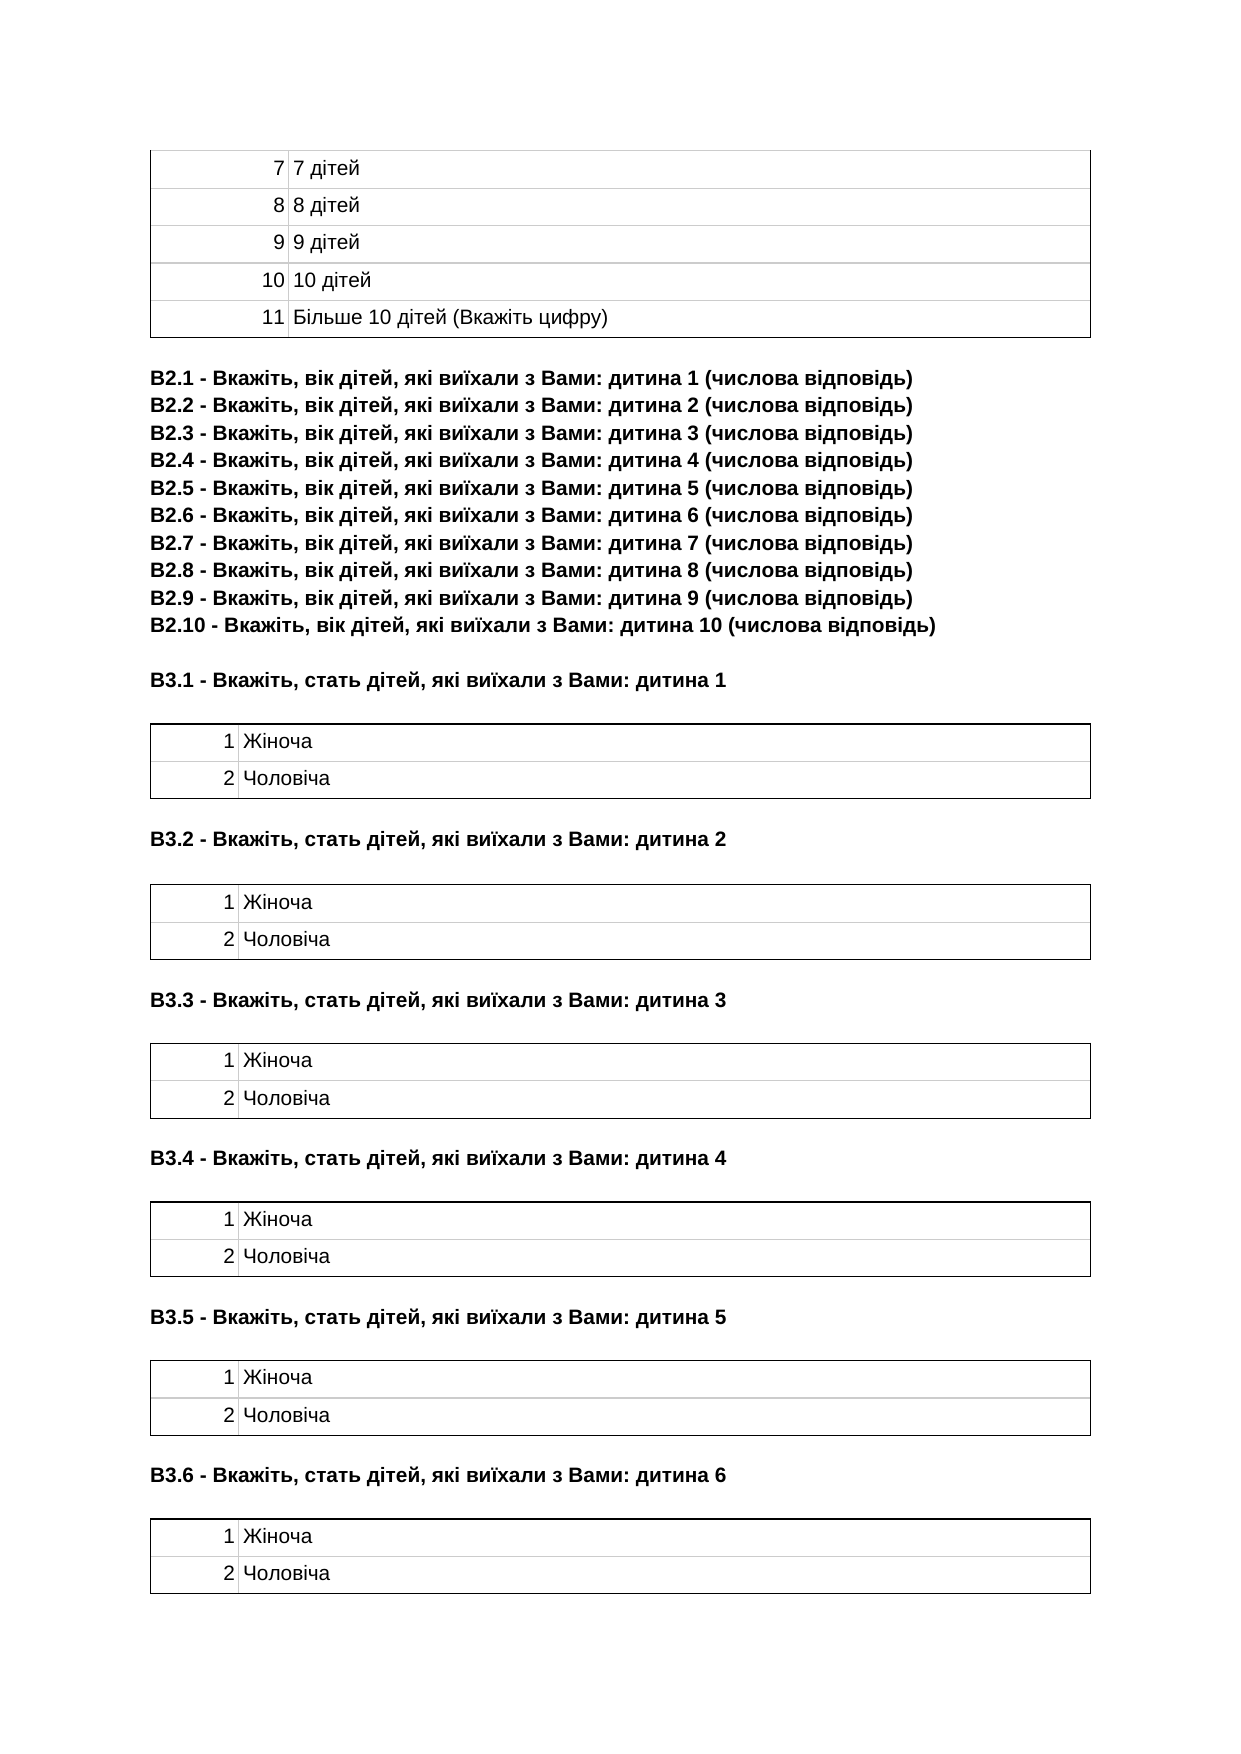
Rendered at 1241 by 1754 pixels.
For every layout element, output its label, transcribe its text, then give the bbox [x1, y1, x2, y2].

table_cell 9 [151, 226, 288, 262]
text B3.2 - Вкажіть, стать дітей, які виїхали з Вами: дитина 2 [150, 827, 1090, 851]
text B2.9 - Вкажіть, вік дітей, які виїхали з Вами: дитина 9 (числова відповідь) [150, 586, 1090, 610]
table_header Жіноча [239, 1520, 1090, 1556]
text B3.5 - Вкажіть, стать дітей, які виїхали з Вами: дитина 5 [150, 1305, 1090, 1329]
table_cell 7 дітей [289, 151, 1090, 187]
table_cell 2 [151, 1557, 238, 1593]
table_cell Чоловіча [239, 1399, 1090, 1434]
table_header 1 [151, 885, 238, 922]
text B2.5 - Вкажіть, вік дітей, які виїхали з Вами: дитина 5 (числова відповідь) [150, 476, 1090, 500]
table_cell Чоловіча [239, 762, 1090, 798]
table_cell 2 [151, 1399, 238, 1434]
text B3.1 - Вкажіть, стать дітей, які виїхали з Вами: дитина 1 [150, 668, 1090, 692]
table_header Жіноча [239, 885, 1090, 922]
table_cell 9 дітей [289, 226, 1090, 262]
table_cell Більше 10 дітей (Вкажіть цифру) [289, 301, 1090, 337]
text B2.6 - Вкажіть, вік дітей, які виїхали з Вами: дитина 6 (числова відповідь) [150, 503, 1090, 527]
table_cell 10 дітей [289, 264, 1090, 299]
table_cell 2 [151, 1240, 238, 1276]
text B3.6 - Вкажіть, стать дітей, які виїхали з Вами: дитина 6 [150, 1463, 1090, 1487]
text B3.3 - Вкажіть, стать дітей, які виїхали з Вами: дитина 3 [150, 988, 1090, 1012]
table_cell Чоловіча [239, 1557, 1090, 1593]
table_cell 2 [151, 762, 238, 798]
text B2.3 - Вкажіть, вік дітей, які виїхали з Вами: дитина 3 (числова відповідь) [150, 421, 1090, 445]
text B2.1 - Вкажіть, вік дітей, які виїхали з Вами: дитина 1 (числова відповідь) [150, 366, 1090, 390]
table_header 1 [151, 1044, 238, 1080]
table_cell Чоловіча [239, 923, 1090, 959]
table_header 1 [151, 1361, 238, 1397]
table_header 1 [151, 1203, 238, 1239]
table_cell Чоловіча [239, 1240, 1090, 1276]
table_cell Чоловіча [239, 1081, 1090, 1117]
table_header 1 [151, 1520, 238, 1556]
text B2.2 - Вкажіть, вік дітей, які виїхали з Вами: дитина 2 (числова відповідь) [150, 393, 1090, 417]
table_header Жіноча [239, 1361, 1090, 1397]
table_cell 7 [151, 151, 288, 187]
table_cell 8 дітей [289, 189, 1090, 225]
table_header Жіноча [239, 1203, 1090, 1239]
table_header Жіноча [239, 1044, 1090, 1080]
text B3.4 - Вкажіть, стать дітей, які виїхали з Вами: дитина 4 [150, 1146, 1090, 1170]
text B2.7 - Вкажіть, вік дітей, які виїхали з Вами: дитина 7 (числова відповідь) [150, 531, 1090, 555]
table_cell 11 [151, 301, 288, 337]
text B2.10 - Вкажіть, вік дітей, які виїхали з Вами: дитина 10 (числова відповідь) [150, 613, 1090, 637]
text B2.8 - Вкажіть, вік дітей, які виїхали з Вами: дитина 8 (числова відповідь) [150, 558, 1090, 582]
table_header Жіноча [239, 725, 1090, 761]
table_header 1 [151, 725, 238, 761]
table_cell 10 [151, 264, 288, 299]
table_cell 2 [151, 1081, 238, 1117]
table_cell 8 [151, 189, 288, 225]
table_cell 2 [151, 923, 238, 959]
text B2.4 - Вкажіть, вік дітей, які виїхали з Вами: дитина 4 (числова відповідь) [150, 448, 1090, 472]
